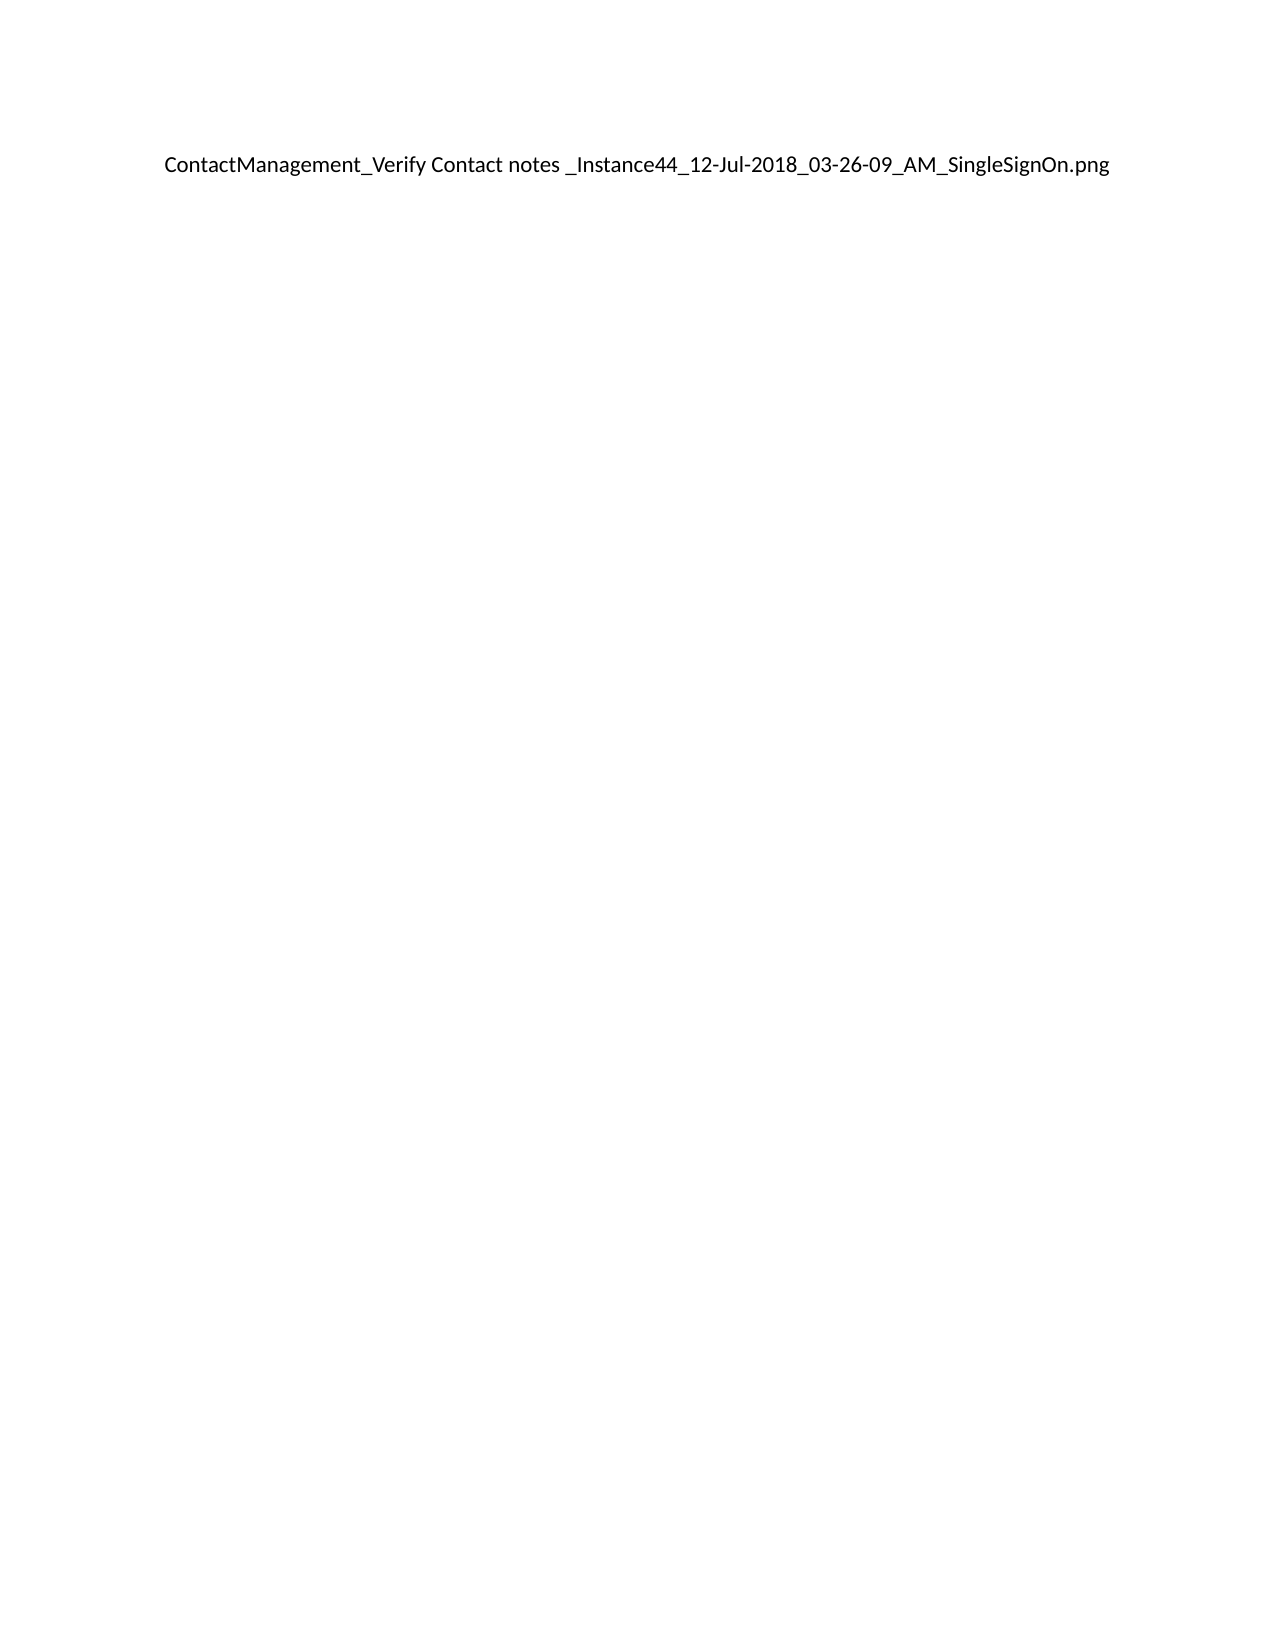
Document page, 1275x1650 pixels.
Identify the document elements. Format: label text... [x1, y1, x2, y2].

text ContactManagement_Verify Contact notes _Instance44_12-Jul-2018_03-26-09_AM_SingleSignOn.png [150, 150, 1125, 218]
